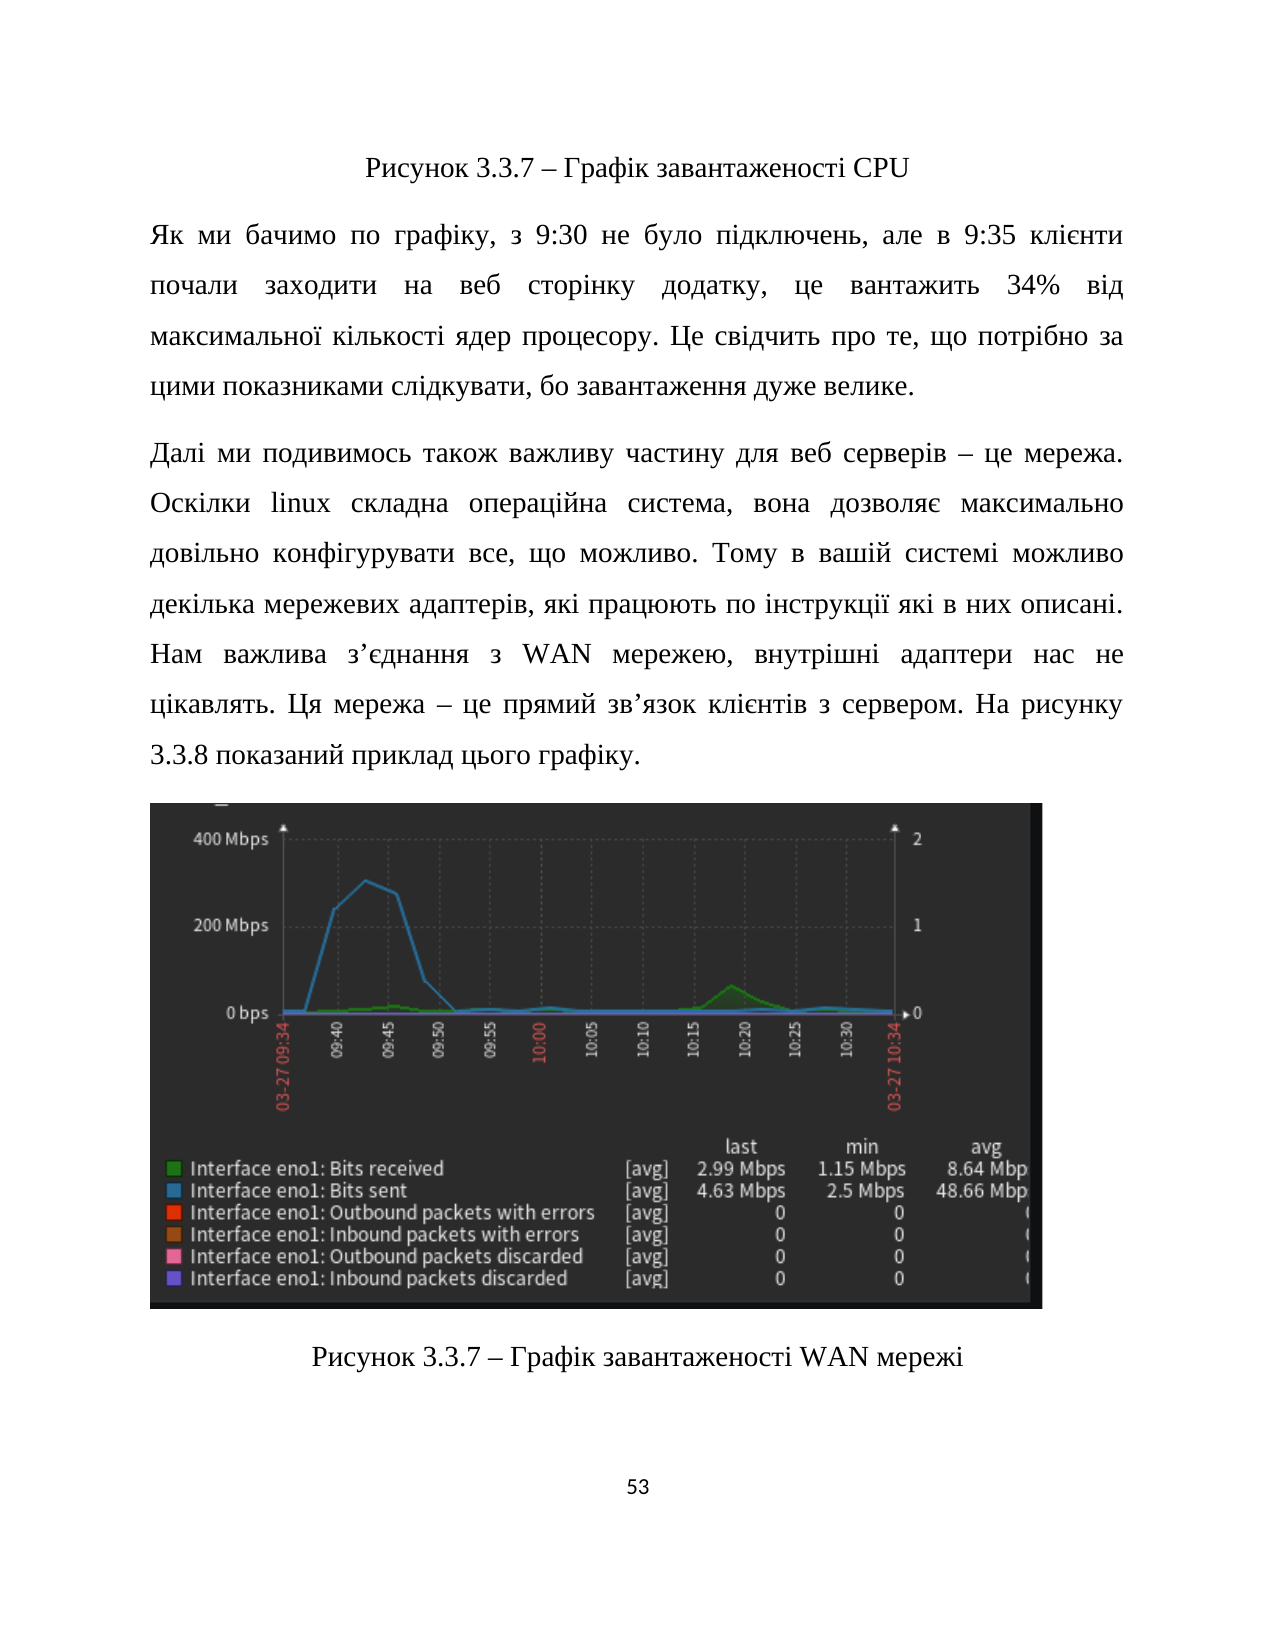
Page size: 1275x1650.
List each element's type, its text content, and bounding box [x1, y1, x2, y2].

text Рисунок 3.3.7 – Графік завантаженості CPU [150, 150, 1125, 183]
text Далі ми подивимось також важливу частину для веб серверів – це мережа. Оскілки linux складна операційна система, вона дозволяє максимально довільно конфігурувати все, що можливо. Тому в вашій системі можливо декілька мережевих адаптерів, які працюють по інструкції які в них описані. Нам важлива з’єднання з WAN мережею, внутрішні адаптери нас не цікавлять. Ця мережа – це прямий зв’язок клієнтів з сервером. На рисунку 3.3.8 показаний приклад цього графіку. [150, 435, 1125, 770]
text Як ми бачимо по графіку, з 9:30 не було підключень, але в 9:35 клієнти почали заходити на веб сторінку додатку, це вантажить 34% від максимальної кількості ядер процесору. Це свідчить про те, що потрібно за цими показниками слідкувати, бо завантаження дуже велике. [150, 217, 1125, 401]
picture [150, 803, 1043, 1309]
text Рисунок 3.3.7 – Графік завантаженості WAN мережі [150, 1339, 1125, 1373]
